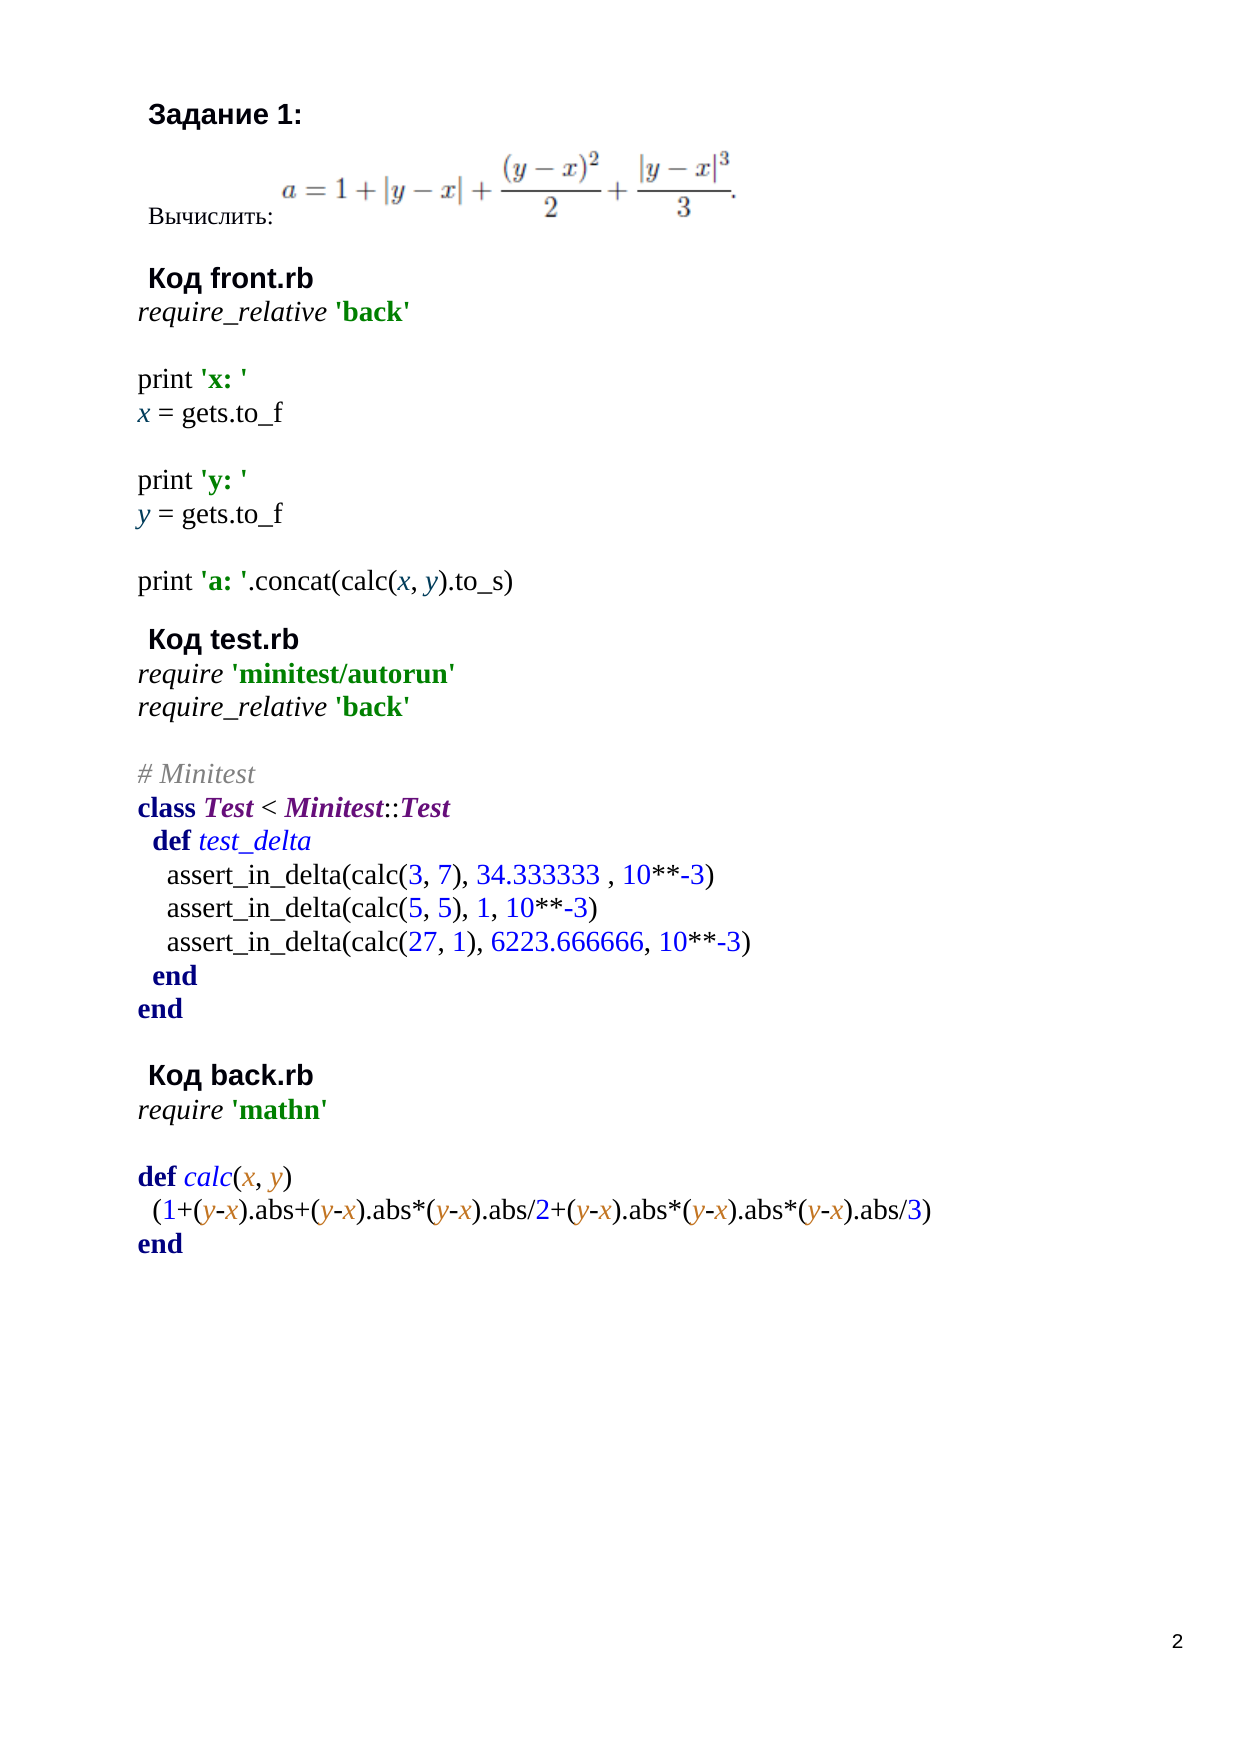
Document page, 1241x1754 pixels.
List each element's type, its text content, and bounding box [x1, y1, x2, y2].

text Код back.rb [148, 1058, 1186, 1092]
subtitle Задание 1: [148, 97, 1186, 131]
text require 'mathn' def calc(x, y) (1+(y-x).abs+(y-x).abs*(y-x).abs/2+(y-x).abs*(y-x).abs*(y-x).abs/3) end [137, 1092, 1186, 1259]
text require 'minitest/autorun' require_relative 'back' # Minitest class Test < Minitest::Test def test_delta assert_in_delta(calc(3, 7), 34.333333 , 10**-3) assert_in_delta(calc(5, 5), 1, 10**-3) assert_in_delta(calc(27, 1), 6223.666666, 10**-3) end end [137, 656, 1186, 1025]
text Код test.rb [148, 622, 1186, 656]
text require_relative 'back' print 'x: ' x = gets.to_f print 'y: ' y = gets.to_f print 'a: '.concat(calc(x, y).to_s) [137, 294, 1186, 596]
picture [279, 145, 744, 225]
text Код front.rb [148, 261, 1186, 294]
